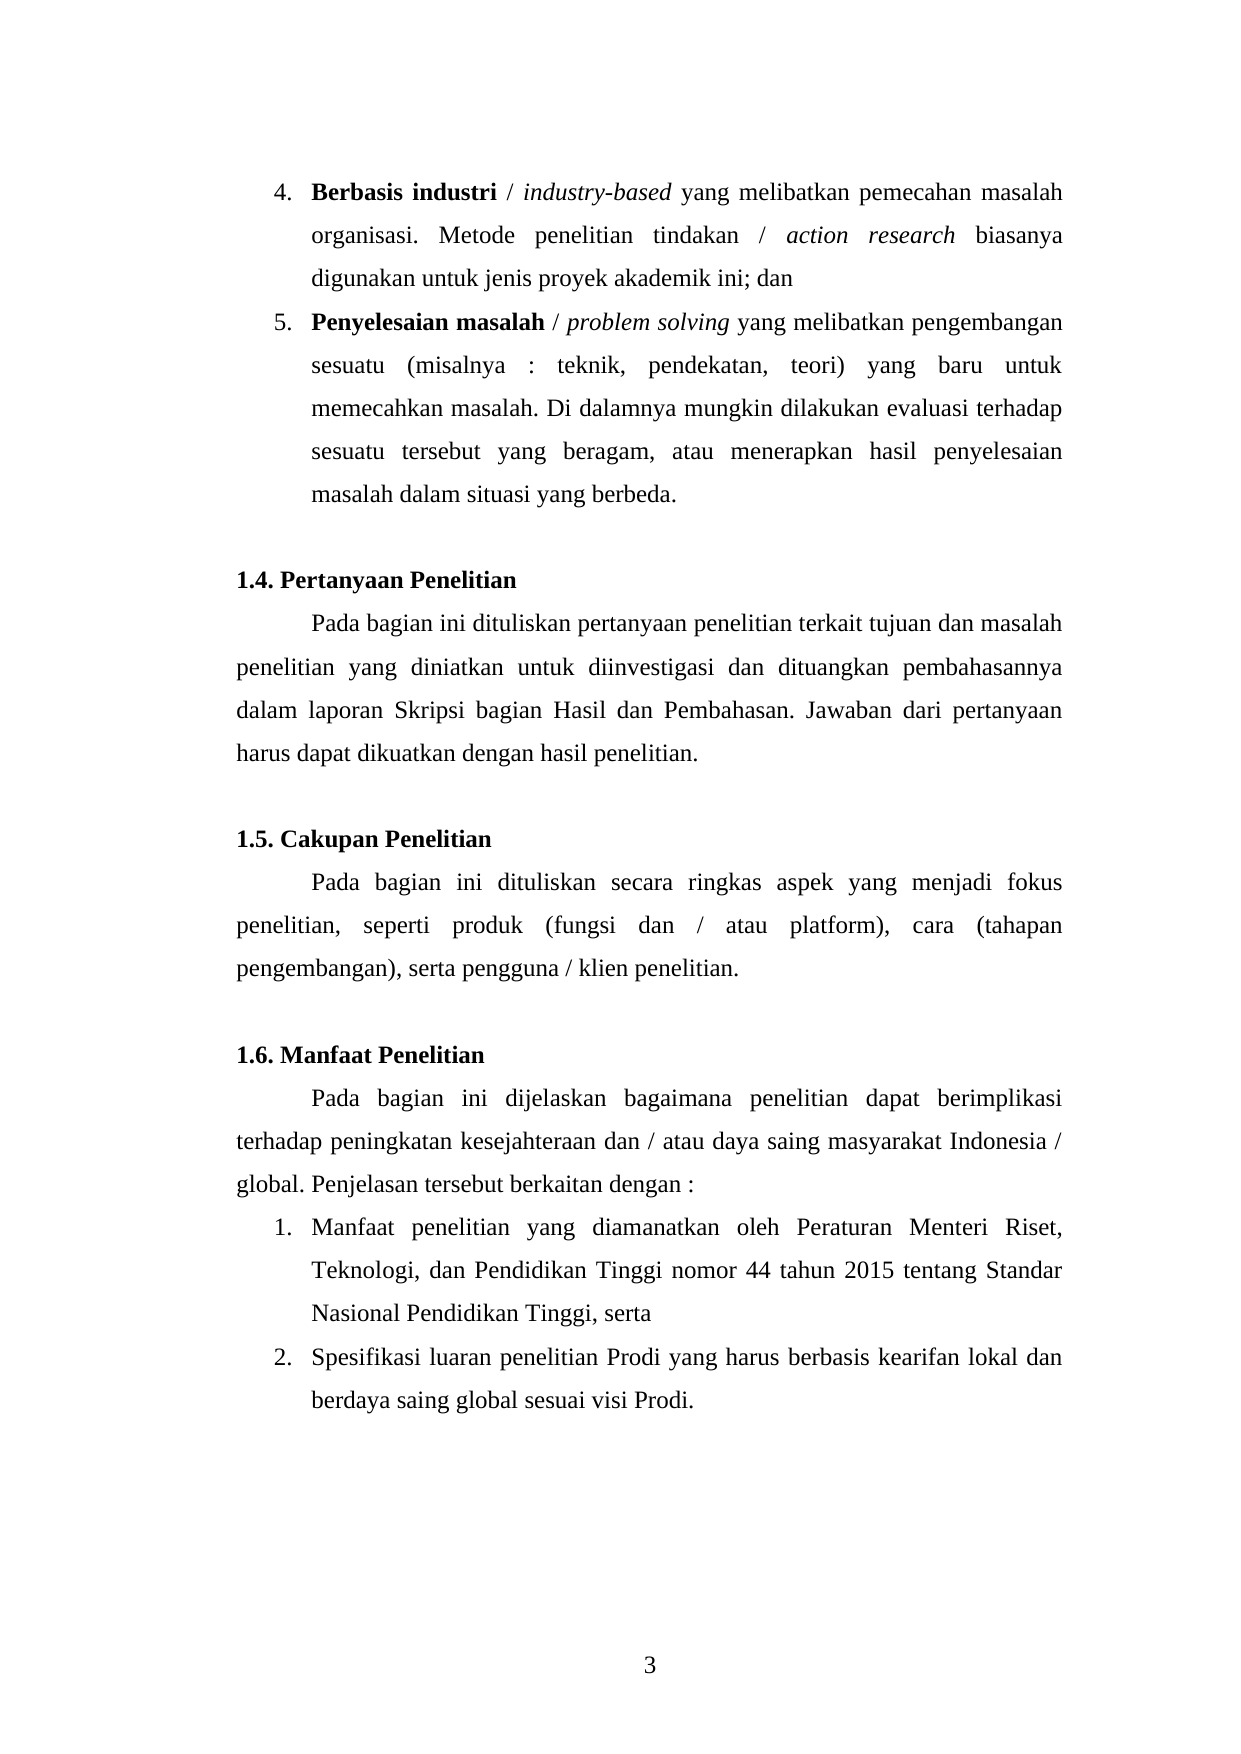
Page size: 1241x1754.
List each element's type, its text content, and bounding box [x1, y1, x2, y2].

text 1.4. Pertanyaan Penelitian [236, 565, 1063, 594]
list Penyelesaian masalah / problem solving yang melibatkan pengembangan sesuatu (misalnya : teknik, pendekatan, teori) yang baru untuk memecahkan masalah. Di dalamnya mungkin dilakukan evaluasi terhadap sesuatu tersebut yang beragam, atau menerapkan hasil penyelesaian masalah dalam situasi yang berbeda. [274, 307, 1063, 508]
text Pada bagian ini dijelaskan bagaimana penelitian dapat berimplikasi terhadap peningkatan kesejahteraan dan / atau daya saing masyarakat Indonesia / global. Penjelasan tersebut berkaitan dengan : [236, 1083, 1063, 1198]
text Pada bagian ini dituliskan secara ringkas aspek yang menjadi fokus penelitian, seperti produk (fungsi dan / atau platform), cara (tahapan pengembangan), serta pengguna / klien penelitian. [236, 867, 1063, 982]
text 1.6. Manfaat Penelitian [236, 1040, 1063, 1068]
list Berbasis industri / industry-based yang melibatkan pemecahan masalah organisasi. Metode penelitian tindakan / action research biasanya digunakan untuk jenis proyek akademik ini; dan [274, 177, 1063, 292]
text 1.5. Cakupan Penelitian [236, 824, 1063, 853]
list Manfaat penelitian yang diamanatkan oleh Peraturan Menteri Riset, Teknologi, dan Pendidikan Tinggi nomor 44 tahun 2015 tentang Standar Nasional Pendidikan Tinggi, serta [274, 1212, 1063, 1327]
list Spesifikasi luaran penelitian Prodi yang harus berbasis kearifan lokal dan berdaya saing global sesuai visi Prodi. [274, 1342, 1063, 1413]
text Pada bagian ini dituliskan pertanyaan penelitian terkait tujuan dan masalah penelitian yang diniatkan untuk diinvestigasi dan dituangkan pembahasannya dalam laporan Skripsi bagian Hasil dan Pembahasan. Jawaban dari pertanyaan harus dapat dikuatkan dengan hasil penelitian. [236, 608, 1063, 767]
